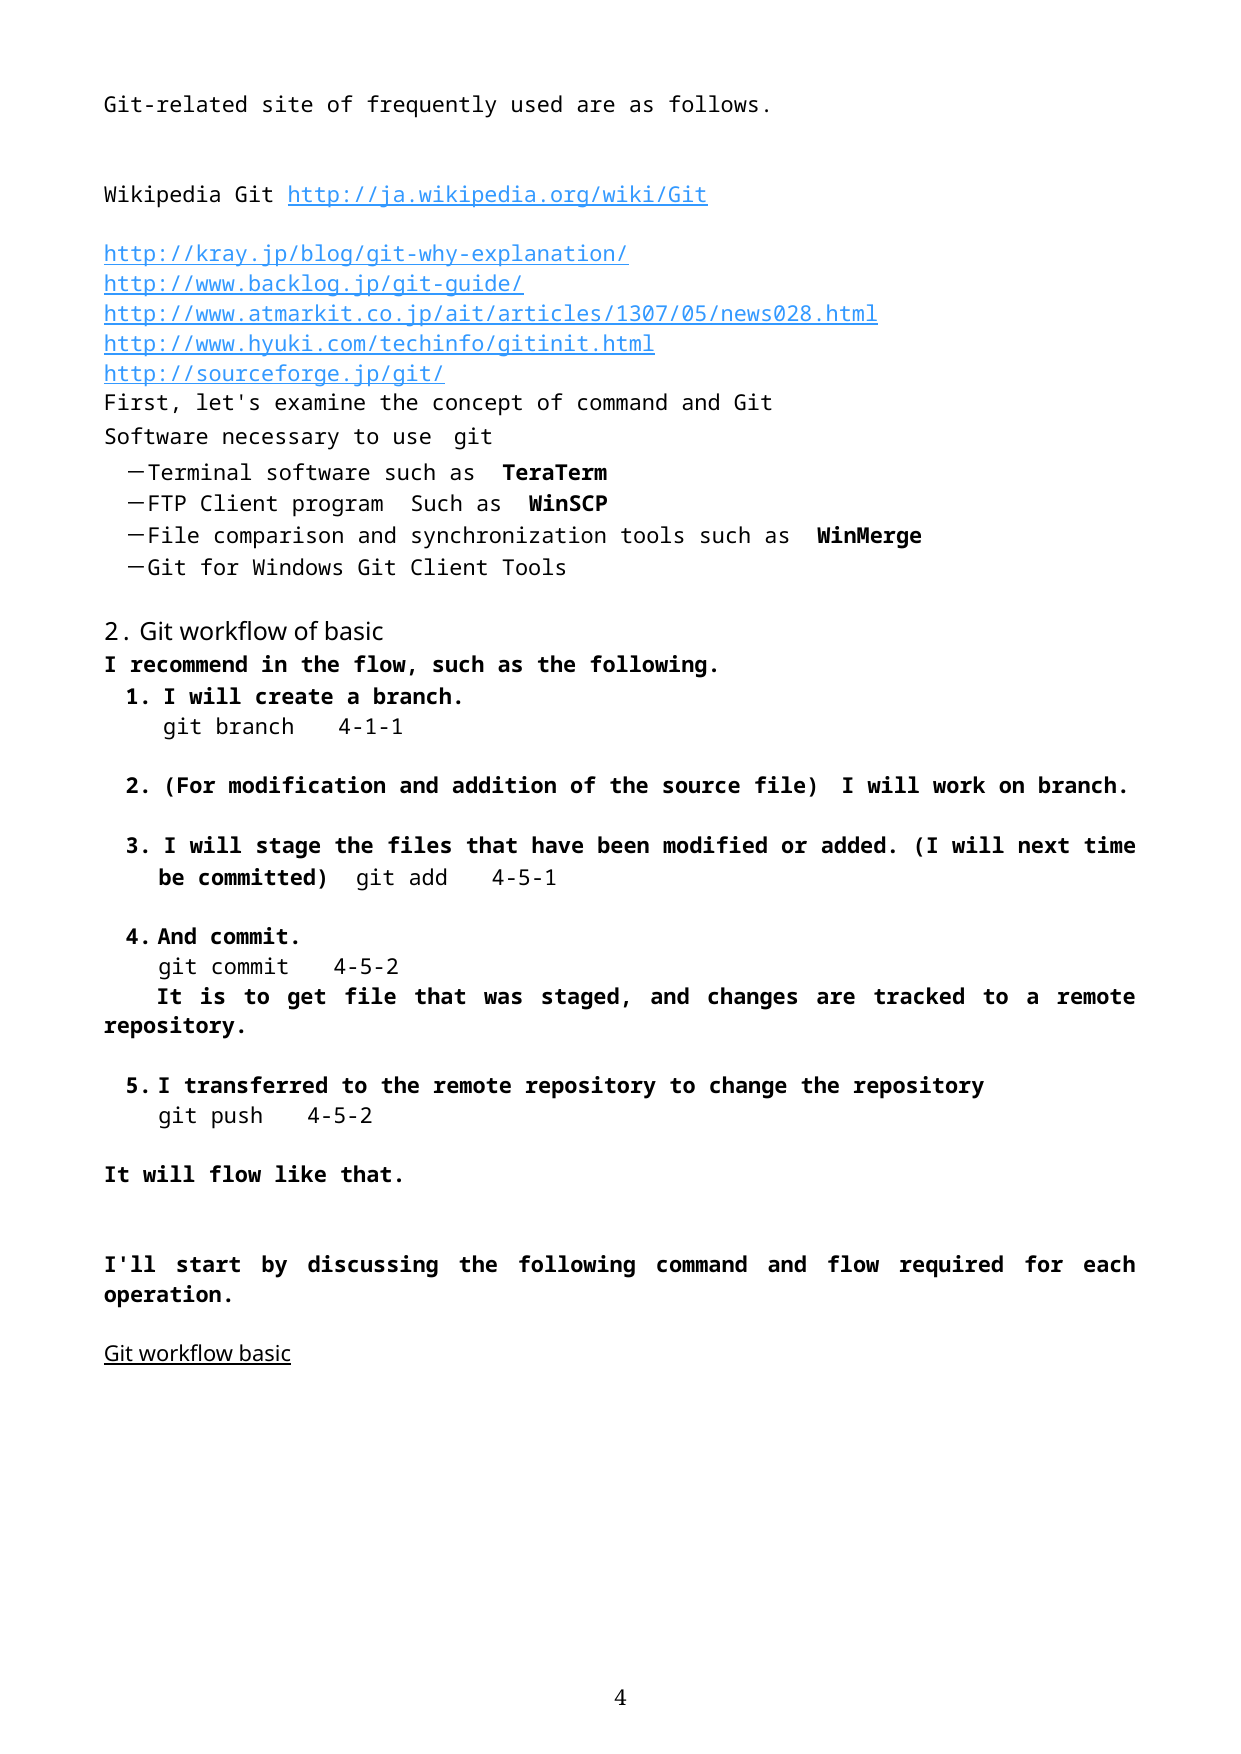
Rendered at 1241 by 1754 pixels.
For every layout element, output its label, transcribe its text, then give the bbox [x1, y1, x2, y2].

list git branch 4-1-1 [163, 711, 1137, 740]
text －File comparison and synchronization tools such as WinMerge [103, 518, 1137, 550]
text http://www.hyuki.com/techinfo/gitinit.html [103, 328, 1137, 358]
text Git-related site of frequently used are as follows. [103, 89, 1137, 119]
text http://www.backlog.jp/git-guide/ [103, 268, 1137, 298]
text I recommend in the flow, such as the following. [103, 649, 1137, 679]
text －Terminal software such as TeraTerm [103, 455, 1137, 486]
text Software necessary to use git [103, 417, 1137, 455]
text Git workflow basic [103, 1338, 1137, 1368]
text I'll start by discussing the following command and flow required for each operation. [103, 1249, 1137, 1308]
text 4. And commit. [103, 921, 1137, 951]
list (For modification and addition of the source file) I will work on branch. [125, 770, 1137, 800]
text Wikipedia Git http://ja.wikipedia.org/wiki/Git [103, 179, 1137, 209]
text http://www.atmarkit.co.jp/ait/articles/1307/05/news028.html [103, 298, 1137, 328]
text First, let's examine the concept of command and Git [103, 387, 1137, 417]
text 3. I will stage the files that have been modified or added. (I will next time be committed) git add 4-5-1 [103, 830, 1137, 891]
text It is to get file that was staged, and changes are tracked to a remote repository. [103, 981, 1137, 1040]
text git commit 4-5-2 [103, 951, 1137, 981]
subtitle 2. Git workflow of basic [103, 612, 1137, 649]
text －Git for Windows Git Client Tools [103, 550, 1137, 582]
text 5. I transferred to the remote repository to change the repository [103, 1070, 1137, 1100]
text －FTP Client program Such as WinSCP [103, 486, 1137, 518]
text http://kray.jp/blog/git-why-explanation/ [103, 238, 1137, 268]
text git push 4-5-2 [103, 1100, 1137, 1130]
list I will create a branch. [125, 679, 1137, 711]
text http://sourceforge.jp/git/ [103, 358, 1137, 387]
text It will flow like that. [103, 1159, 1137, 1189]
